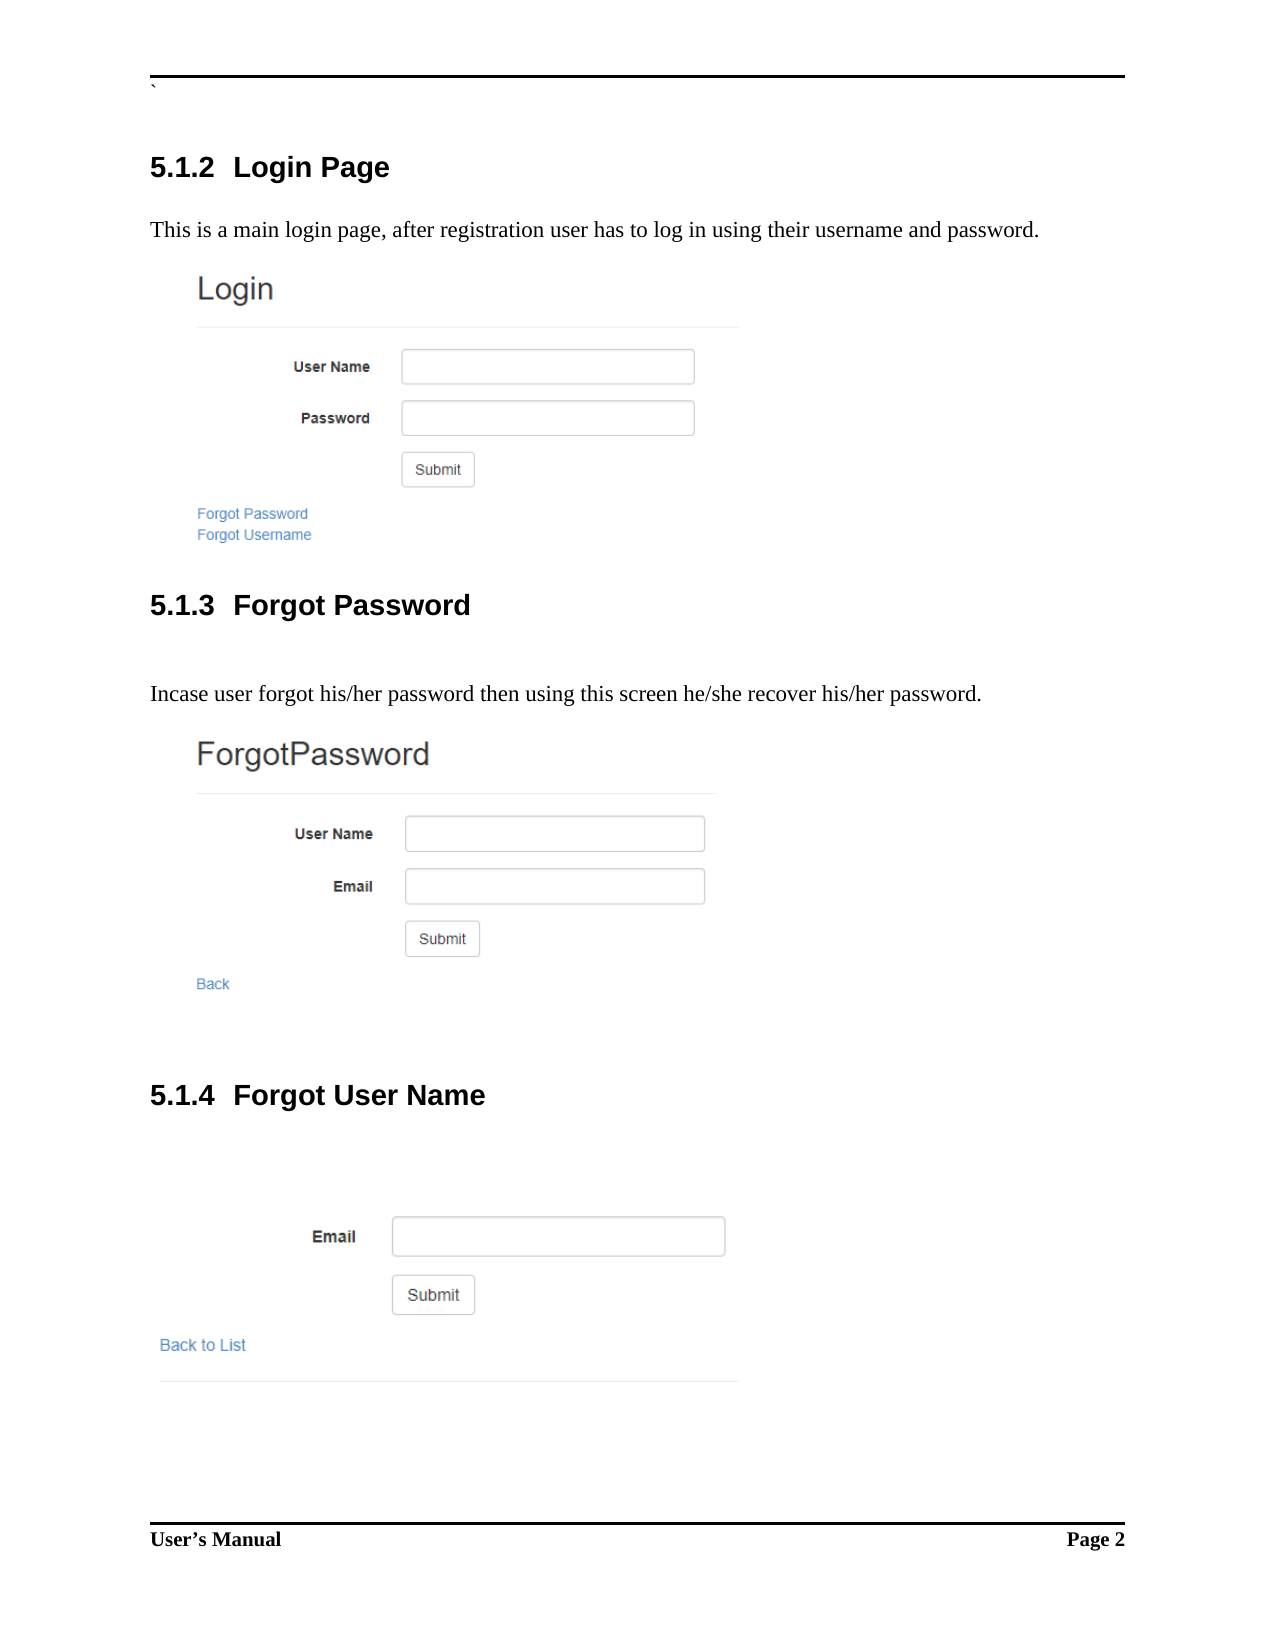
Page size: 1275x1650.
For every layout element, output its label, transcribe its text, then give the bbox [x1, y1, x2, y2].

text Incase user forgot his/her password then using this screen he/she recover his/her password. [150, 680, 1125, 707]
subtitle 5.1.2 Login Page [150, 150, 1125, 183]
picture [150, 268, 739, 563]
subtitle 5.1.4 Forgot User Name [150, 1078, 1125, 1111]
text This is a main login page, after registration user has to log in using their username and password. [150, 216, 1125, 242]
picture [150, 1196, 739, 1388]
picture [150, 733, 716, 1000]
subtitle 5.1.3 Forgot Password [150, 588, 1125, 621]
